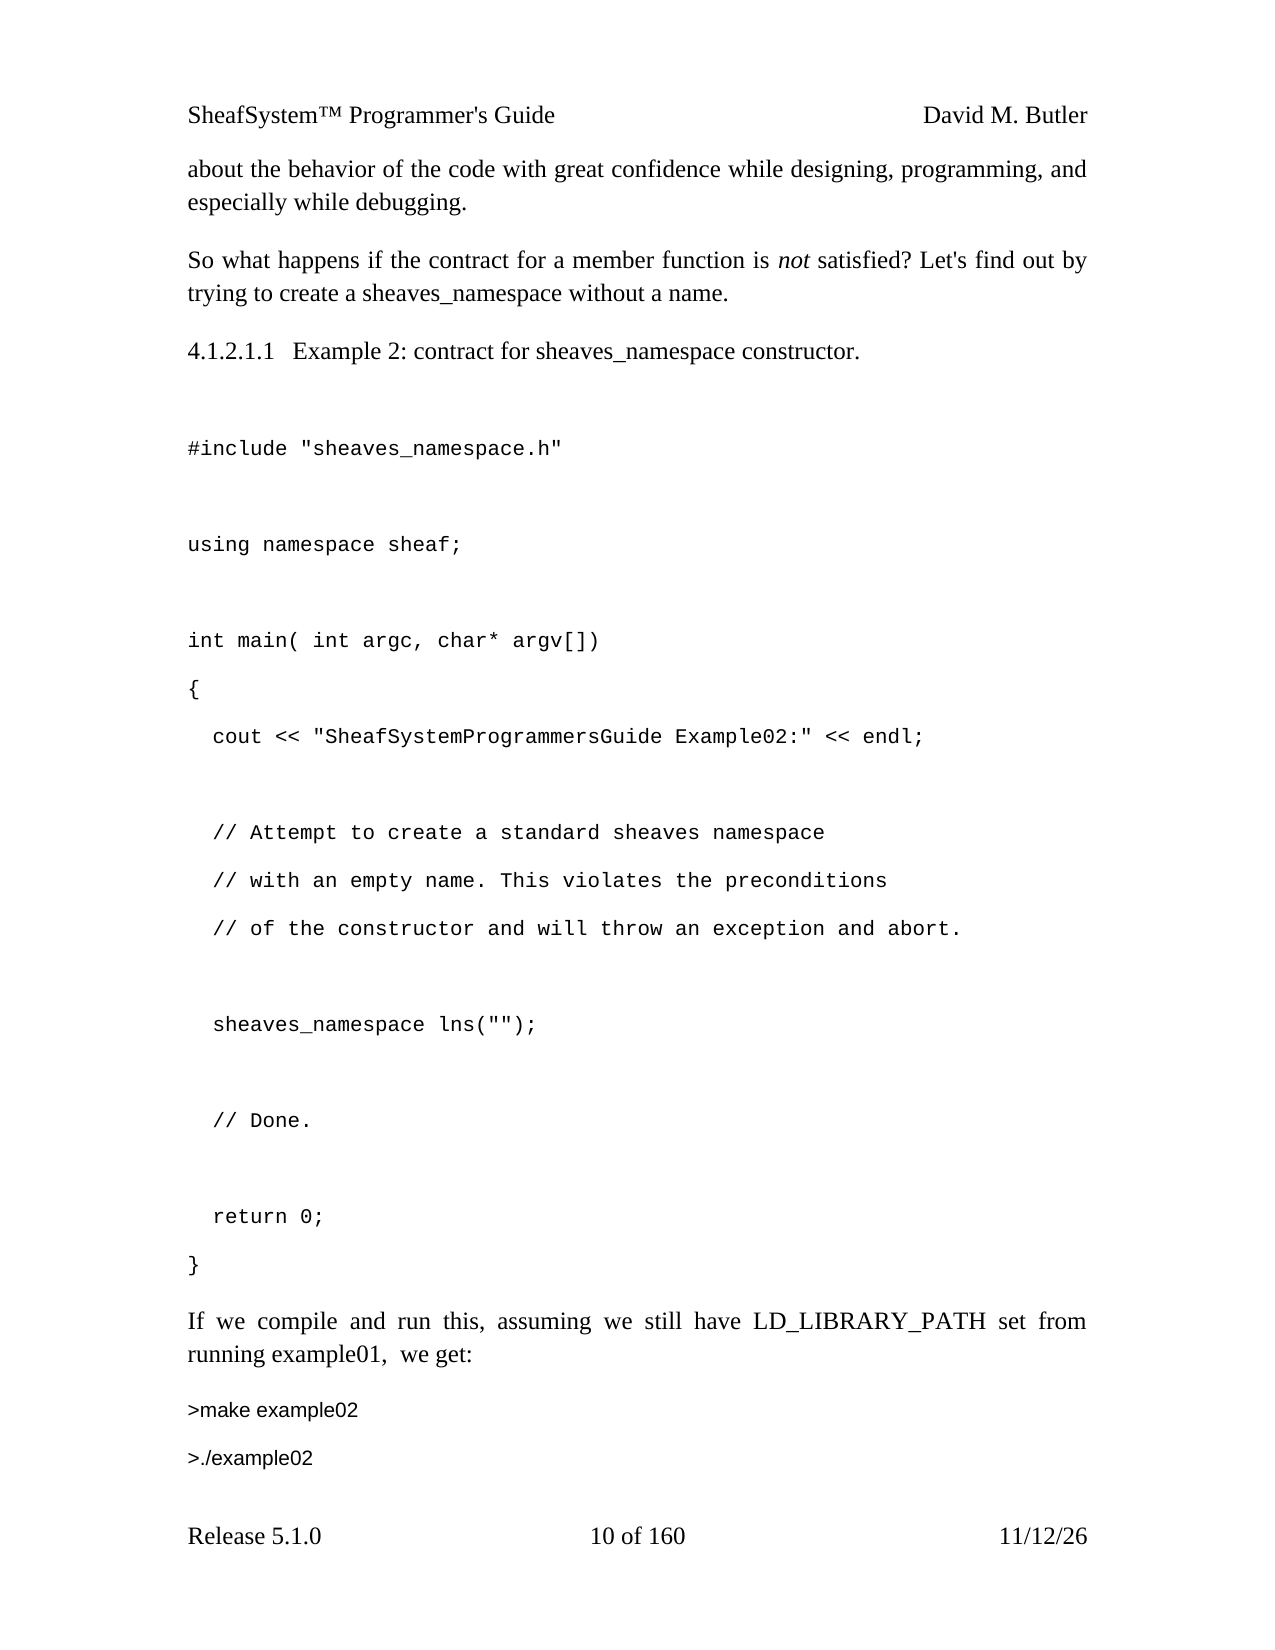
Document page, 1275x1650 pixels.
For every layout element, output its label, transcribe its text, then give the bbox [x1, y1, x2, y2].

text >make example02 [187, 1397, 1087, 1421]
text sheaves_namespace lns(""); [187, 1014, 1087, 1038]
text // Done. [187, 1110, 1087, 1134]
text cout << "SheafSystemProgrammersGuide Example02:" << endl; [187, 726, 1087, 749]
text So what happens if the contract for a member function is not satisfied? Let's find out by trying to create a sheaves_namespace without a name. [187, 245, 1087, 307]
text // with an empty name. This violates the preconditions [187, 870, 1087, 894]
text } [187, 1254, 1087, 1278]
text return 0; [187, 1206, 1087, 1230]
text If we compile and run this, assuming we still have LD_LIBRARY_PATH set from running example01, we get: [187, 1306, 1087, 1368]
text // Attempt to create a standard sheaves namespace [187, 822, 1087, 846]
text { [187, 678, 1087, 702]
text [187, 154, 1087, 216]
text >./example02 [187, 1446, 1087, 1470]
text using namespace sheaf; [187, 534, 1087, 557]
text // of the constructor and will throw an exception and abort. [187, 918, 1087, 942]
text int main( int argc, char* argv[]) [187, 630, 1087, 653]
text #include "sheaves_namespace.h" [187, 438, 1087, 461]
